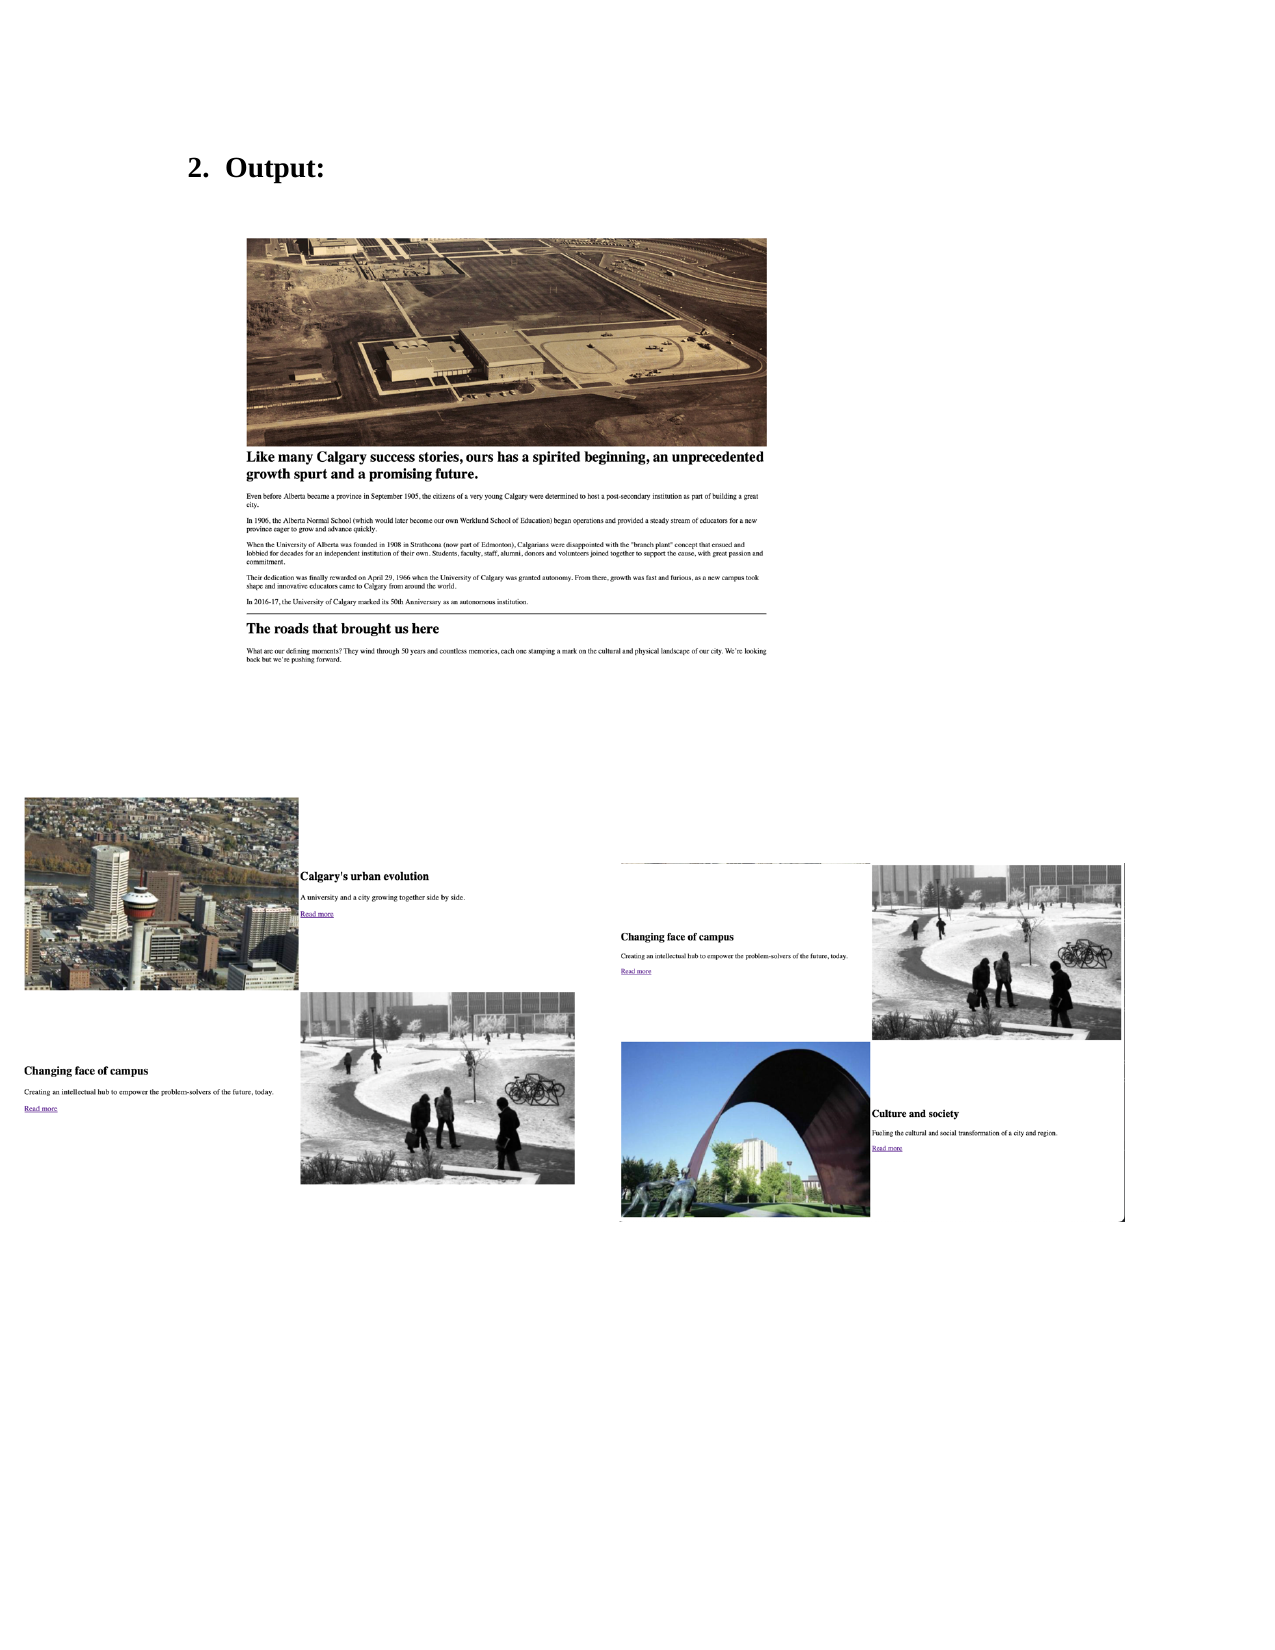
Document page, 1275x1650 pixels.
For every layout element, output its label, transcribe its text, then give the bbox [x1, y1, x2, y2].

picture [619, 863, 1125, 1222]
picture [24, 762, 577, 1186]
picture [244, 236, 770, 705]
list Output: [187, 150, 1125, 183]
